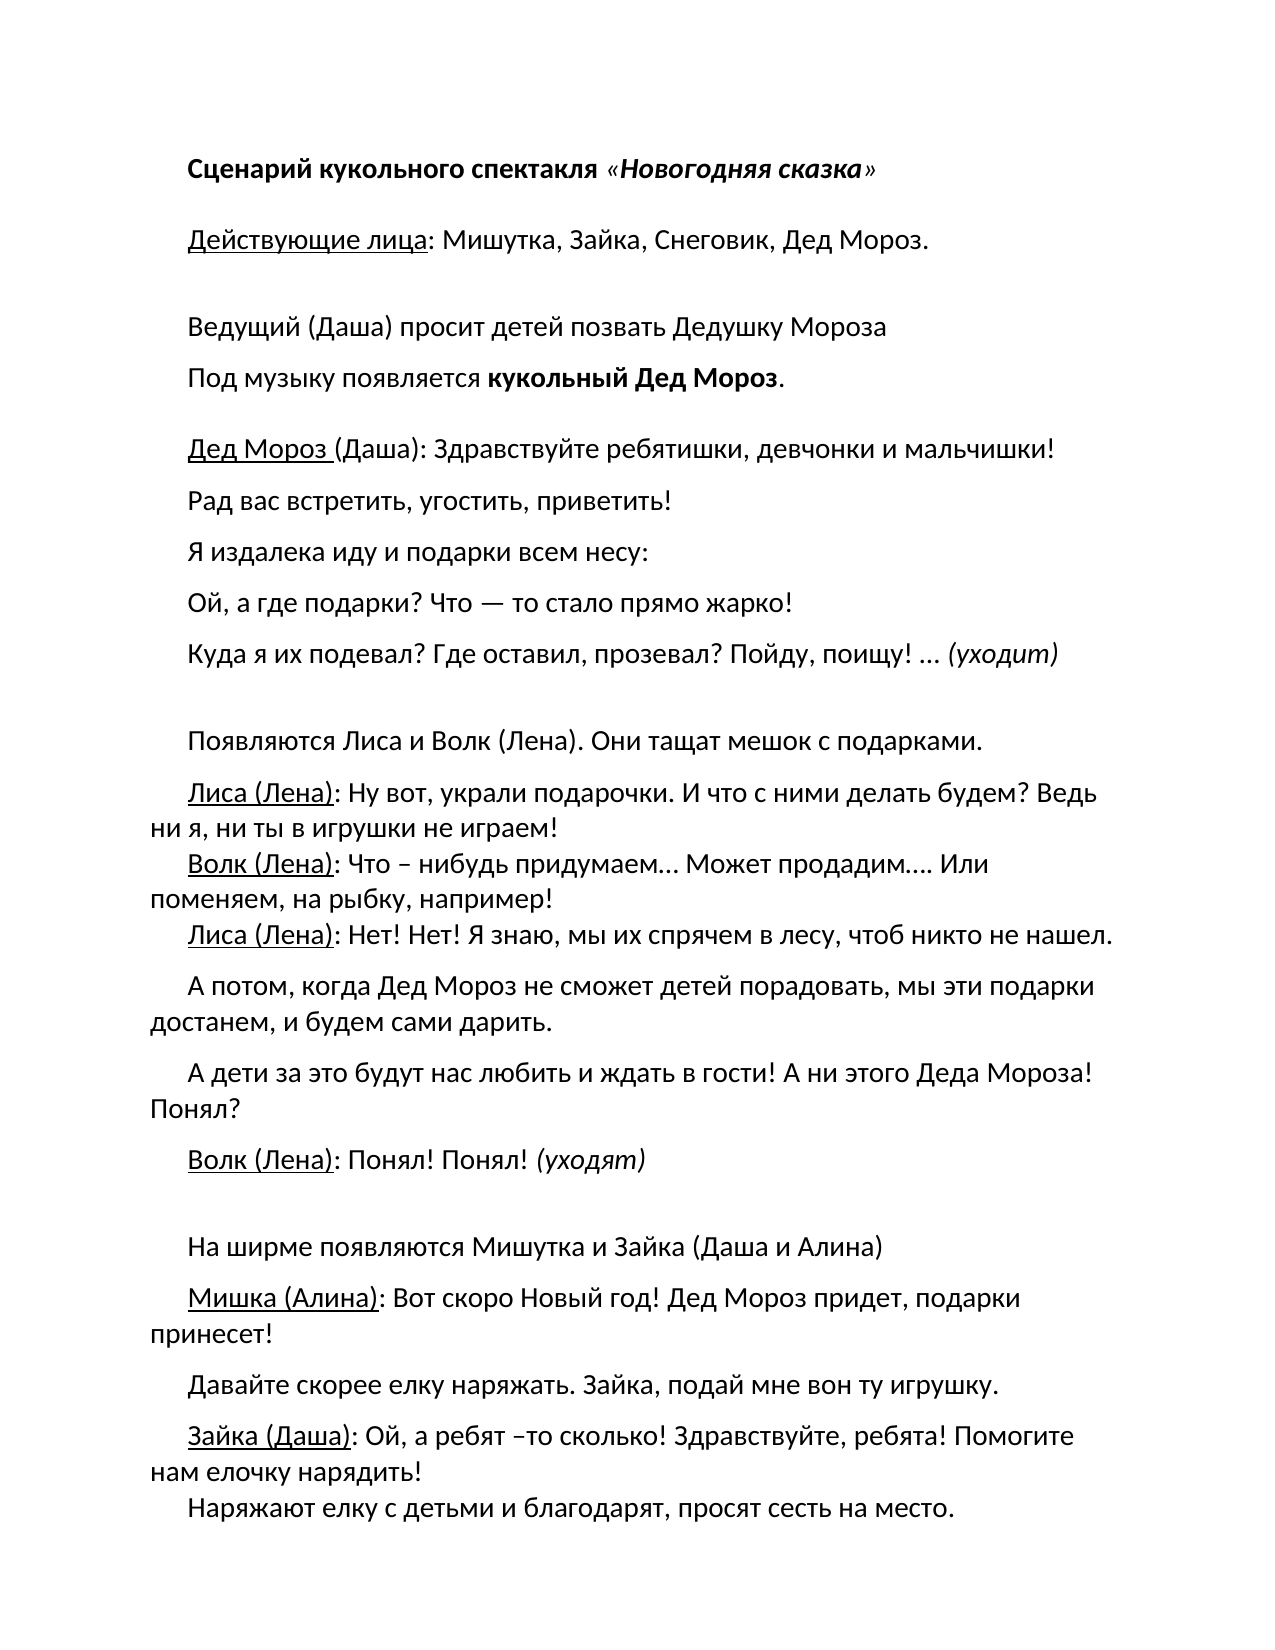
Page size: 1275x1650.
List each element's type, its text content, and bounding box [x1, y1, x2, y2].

text Куда я их подевал? Где оставил, прозевал? Пойду, поищу! … (уходит) [150, 636, 1125, 671]
text А потом, когда Дед Мороз не сможет детей порадовать, мы эти подарки достанем, и будем сами дарить. [150, 967, 1125, 1039]
text Наряжают елку с детьми и благодарят, просят сесть на место. [150, 1489, 1125, 1524]
text Зайка (Даша): Ой, а ребят –то сколько! Здравствуйте, ребята! Помогите нам елочку нарядить! [150, 1417, 1125, 1489]
text Сценарий кукольного спектакля «Новогодняя сказка» [150, 150, 1125, 186]
text А дети за это будут нас любить и ждать в гости! А ни этого Деда Мороза! Понял? [150, 1054, 1125, 1126]
text Лиса (Лена): Нет! Нет! Я знаю, мы их спрячем в лесу, чтоб никто не нашел. [150, 916, 1125, 952]
text Ой, а где подарки? Что — то стало прямо жарко! [150, 584, 1125, 620]
text Действующие лица: Мишутка, Зайка, Снеговик, Дед Мороз. [150, 221, 1125, 257]
text Лиса (Лена): Ну вот, украли подарочки. И что с ними делать будем? Ведь ни я, ни ты в игрушки не играем! [150, 774, 1125, 845]
text Волк (Лена): Что – нибудь придумаем… Может продадим…. Или поменяем, на рыбку, например! [150, 845, 1125, 916]
text Давайте скорее елку наряжать. Зайка, подай мне вон ту игрушку. [150, 1366, 1125, 1402]
text Волк (Лена): Понял! Понял! (уходят) [150, 1141, 1125, 1177]
text Ведущий (Даша) просит детей позвать Дедушку Мороза [150, 308, 1125, 344]
text Я издалека иду и подарки всем несу: [150, 533, 1125, 569]
text Дед Мороз (Даша): Здравствуйте ребятишки, девчонки и мальчишки! [150, 431, 1125, 466]
text Под музыку появляется кукольный Дед Мороз. [150, 359, 1125, 395]
text Рад вас встретить, угостить, приветить! [150, 482, 1125, 517]
text На ширме появляются Мишутка и Зайка (Даша и Алина) [150, 1228, 1125, 1264]
text Появляются Лиса и Волк (Лена). Они тащат мешок с подарками. [150, 722, 1125, 758]
text Мишка (Алина): Вот скоро Новый год! Дед Мороз придет, подарки принесет! [150, 1279, 1125, 1351]
